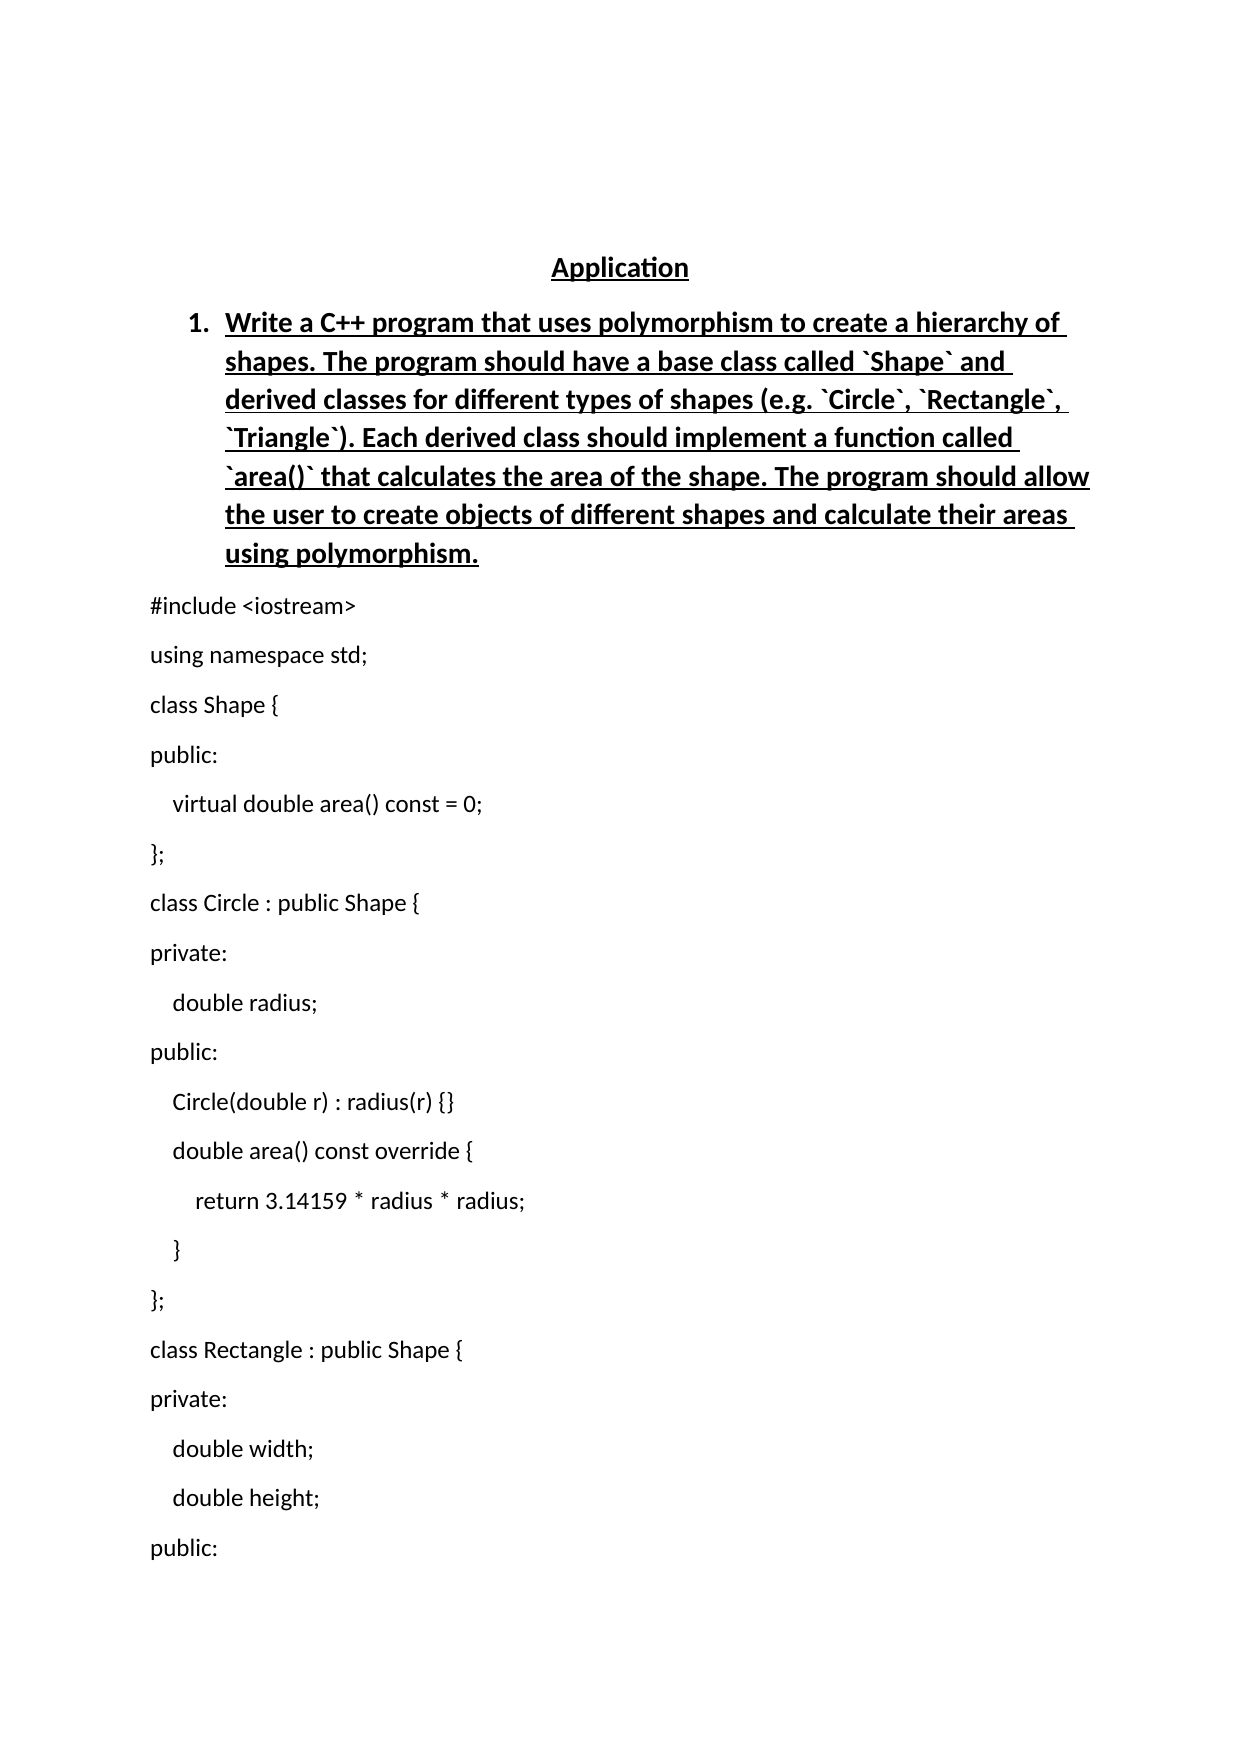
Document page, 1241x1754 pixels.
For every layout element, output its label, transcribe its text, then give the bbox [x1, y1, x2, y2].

text double height; [150, 1482, 1090, 1513]
text public: [150, 1036, 1090, 1067]
text public: [150, 739, 1090, 769]
text } [150, 1234, 1090, 1265]
text double area() const override { [150, 1135, 1090, 1166]
text class Rectangle : public Shape { [150, 1334, 1090, 1364]
text private: [150, 937, 1090, 968]
text class Circle : public Shape { [150, 887, 1090, 918]
text virtual double area() const = 0; [150, 788, 1090, 819]
text private: [150, 1383, 1090, 1414]
text Circle(double r) : radius(r) {} [150, 1086, 1090, 1116]
text #include <iostream> [150, 590, 1090, 621]
text public: [150, 1532, 1090, 1563]
text using namespace std; [150, 639, 1090, 670]
text }; [150, 838, 1090, 868]
text double radius; [150, 987, 1090, 1017]
text double width; [150, 1433, 1090, 1463]
text }; [150, 1284, 1090, 1315]
list Write a C++ program that uses polymorphism to create a hierarchy of shapes. The program should have a base class called `Shape` and derived classes for different types of shapes (e.g. `Circle`, `Rectangle`, `Triangle`). Each derived class should implement a function called `area()` that calculates the area of the shape. The program should allow the user to create objects of different shapes and calculate their areas using polymorphism. [187, 304, 1090, 571]
text class Shape { [150, 689, 1090, 720]
text Application [150, 249, 1090, 285]
text return 3.14159 * radius * radius; [150, 1185, 1090, 1216]
